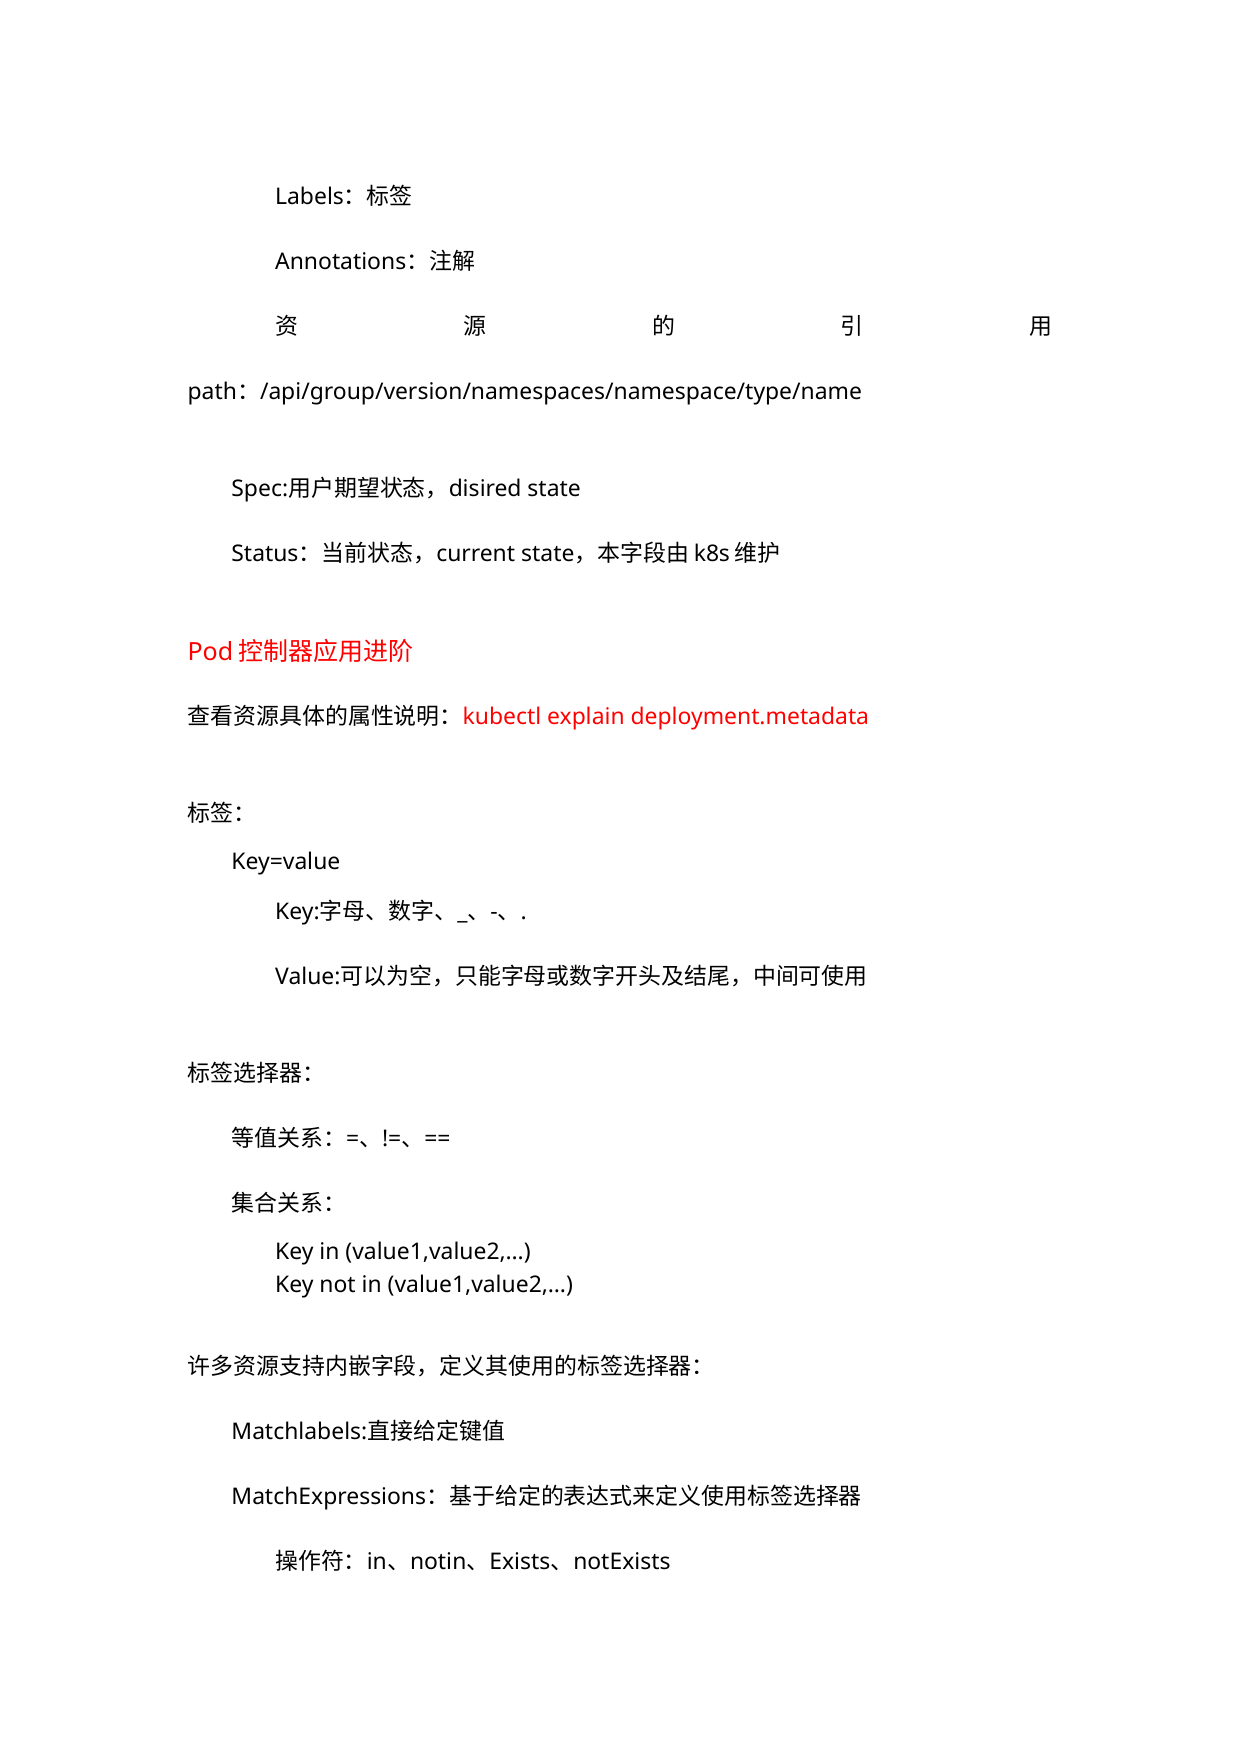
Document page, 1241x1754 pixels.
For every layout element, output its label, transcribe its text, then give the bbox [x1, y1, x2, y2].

text Status：当前状态，current state，本字段由k8s维护 [187, 519, 1053, 584]
text Value:可以为空，只能字母或数字开头及结尾，中间可使用 [187, 942, 1053, 1007]
text Pod控制器应用进阶 [187, 617, 1053, 682]
text Spec:用户期望状态，disired state [187, 454, 1053, 519]
text 标签： [187, 779, 1053, 844]
text Annotations：注解 [187, 227, 1053, 292]
text MatchExpressions：基于给定的表达式来定义使用标签选择器 [187, 1462, 1053, 1527]
text 集合关系： [187, 1169, 1053, 1234]
text 许多资源支持内嵌字段，定义其使用的标签选择器： [187, 1332, 1053, 1397]
text 等值关系：=、!=、== [187, 1104, 1053, 1169]
text 资源的引用path：/api/group/version/namespaces/namespace/type/name [187, 292, 1053, 422]
text Key in (value1,value2,…) [187, 1234, 1053, 1267]
text 操作符：in、notin、Exists、notExists [187, 1527, 1053, 1592]
text 标签选择器： [187, 1039, 1053, 1104]
text Key=value [187, 844, 1053, 877]
text Key not in (value1,value2,…) [187, 1267, 1053, 1299]
text Matchlabels:直接给定键值 [187, 1397, 1053, 1462]
text 查看资源具体的属性说明：kubectl explain deployment.metadata [187, 682, 1053, 747]
text Key:字母、数字、_、-、. [187, 877, 1053, 942]
text Labels：标签 [231, 162, 1053, 227]
